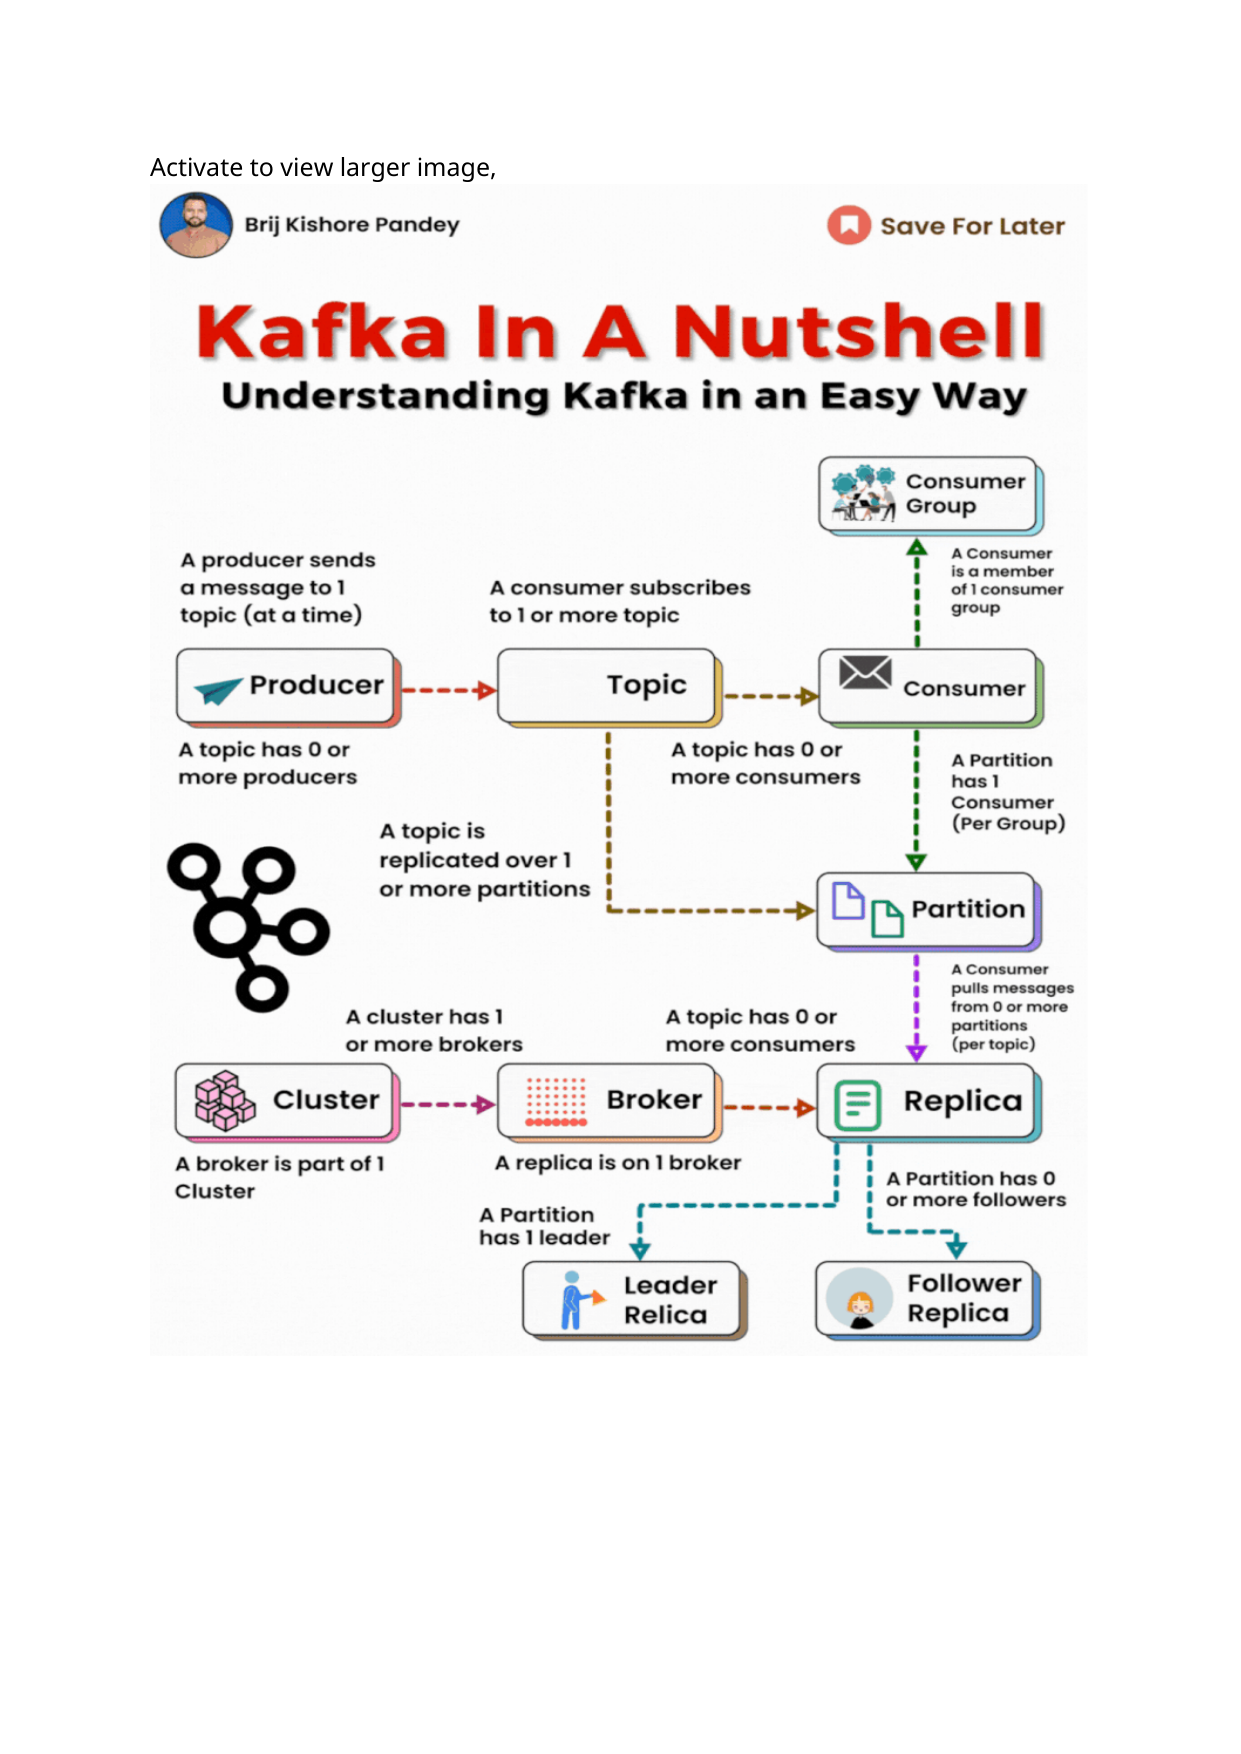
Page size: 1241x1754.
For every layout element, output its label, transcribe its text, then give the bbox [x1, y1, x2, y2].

text Activate to view larger image, [150, 150, 1090, 184]
picture [150, 184, 1088, 1356]
